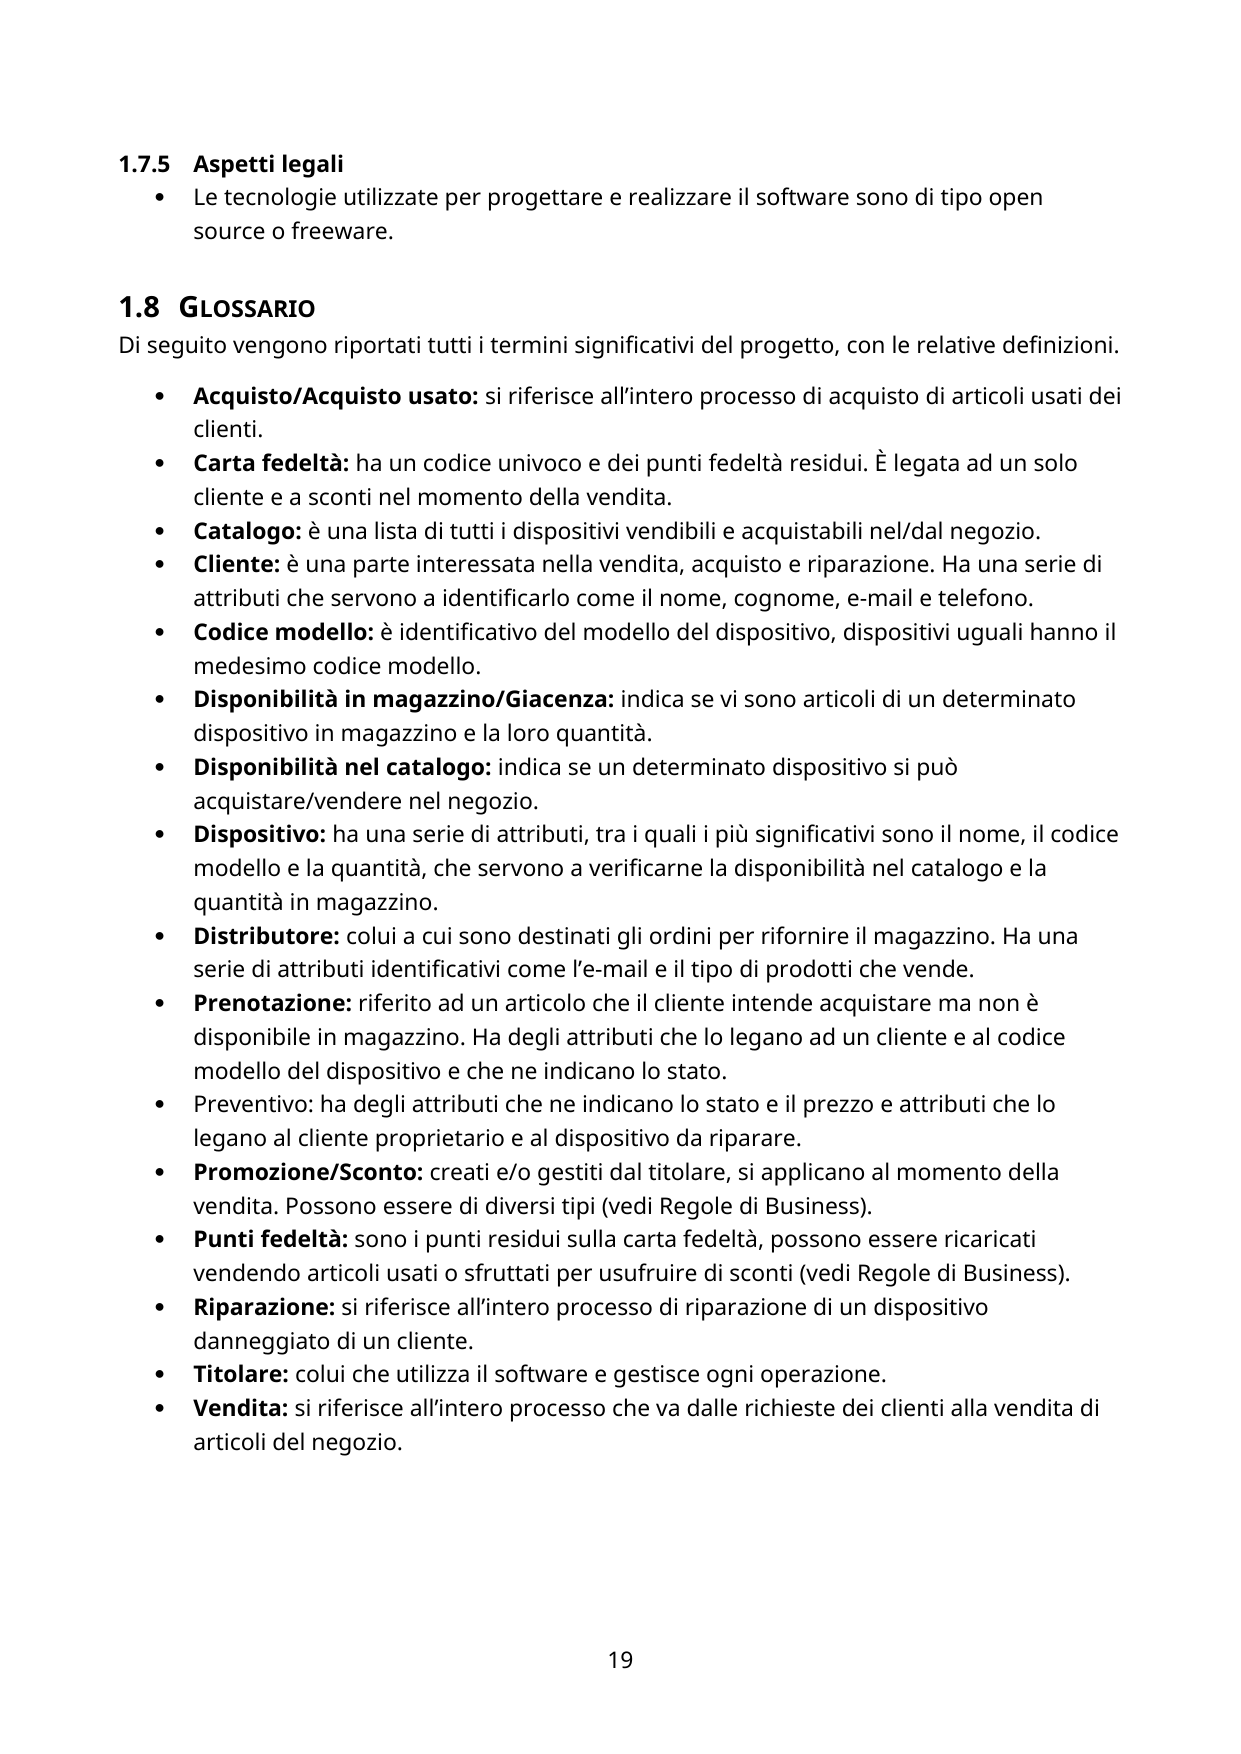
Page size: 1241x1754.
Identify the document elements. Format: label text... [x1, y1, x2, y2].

list Titolare: colui che utilizza il software e gestisce ogni operazione. [156, 1358, 1122, 1389]
list Dispositivo: ha una serie di attributi, tra i quali i più significativi sono il nome, il codice modello e la quantità, che servono a verificarne la disponibilità nel catalogo e la quantità in magazzino. [156, 818, 1122, 917]
list Acquisto/Acquisto usato: si riferisce all’intero processo di acquisto di articoli usati dei clienti. [156, 379, 1122, 444]
list Vendita: si riferisce all’intero processo che va dalle richieste dei clienti alla vendita di articoli del negozio. [156, 1392, 1122, 1457]
list Promozione/Sconto: creati e/o gestiti dal titolare, si applicano al momento della vendita. Possono essere di diversi tipi (vedi Regole di Business). [156, 1156, 1122, 1221]
list Disponibilità nel catalogo: indica se un determinato dispositivo si può acquistare/vendere nel negozio. [156, 751, 1122, 816]
list Disponibilità in magazzino/Giacenza: indica se vi sono articoli di un determinato dispositivo in magazzino e la loro quantità. [156, 683, 1122, 748]
list Distributore: colui a cui sono destinati gli ordini per rifornire il magazzino. Ha una serie di attributi identificativi come l’e-mail e il tipo di prodotti che vende. [156, 919, 1122, 984]
list Prenotazione: riferito ad un articolo che il cliente intende acquistare ma non è disponibile in magazzino. Ha degli attributi che lo legano ad un cliente e al codice modello del dispositivo e che ne indicano lo stato. [156, 987, 1122, 1086]
list Carta fedeltà: ha un codice univoco e dei punti fedeltà residui. È legata ad un solo cliente e a sconti nel momento della vendita. [156, 447, 1122, 512]
text Di seguito vengono riportati tutti i termini significativi del progetto, con le relative definizioni. [118, 329, 1122, 360]
list Codice modello: è identificativo del modello del dispositivo, dispositivi uguali hanno il medesimo codice modello. [156, 616, 1122, 681]
list Le tecnologie utilizzate per progettare e realizzare il software sono di tipo open source o freeware. [156, 181, 1122, 246]
list Riparazione: si riferisce all’intero processo di riparazione di un dispositivo danneggiato di un cliente. [156, 1291, 1122, 1356]
list Catalogo: è una lista di tutti i dispositivi vendibili e acquistabili nel/dal negozio. [156, 514, 1122, 546]
list Preventivo: ha degli attributi che ne indicano lo stato e il prezzo e attributi che lo legano al cliente proprietario e al dispositivo da riparare. [156, 1088, 1122, 1153]
subtitle Aspetti legali [118, 148, 1122, 179]
list Punti fedeltà: sono i punti residui sulla carta fedeltà, possono essere ricaricati vendendo articoli usati o sfruttati per usufruire di sconti (vedi Regole di Business). [156, 1223, 1122, 1288]
list Cliente: è una parte interessata nella vendita, acquisto e riparazione. Ha una serie di attributi che servono a identificarlo come il nome, cognome, e-mail e telefono. [156, 548, 1122, 613]
subtitle Glossario [118, 286, 1122, 326]
